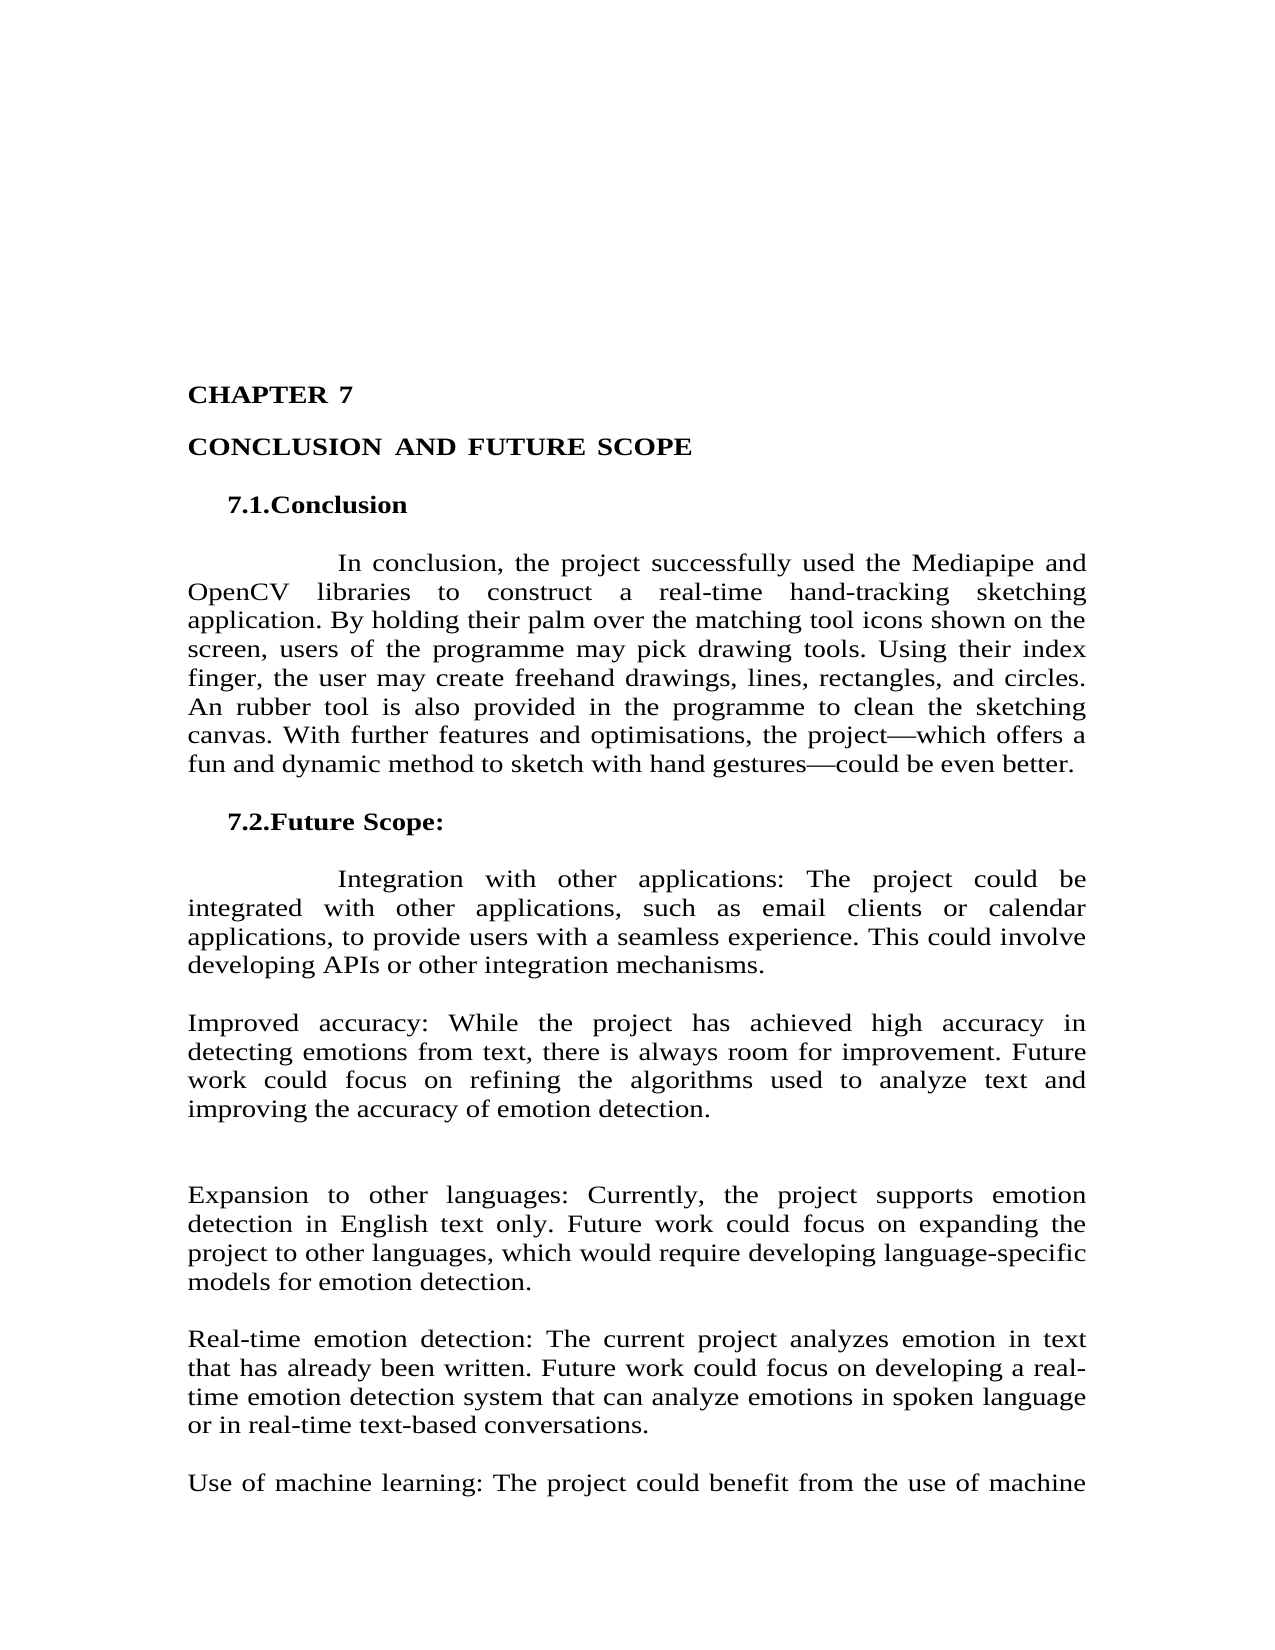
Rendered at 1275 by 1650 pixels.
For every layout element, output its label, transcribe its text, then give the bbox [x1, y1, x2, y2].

subtitle 7.1.Conclusion [227, 490, 1087, 519]
text Improved accuracy: While the project has achieved high accuracy in detecting emotions from text, there is always room for improvement. Future work could focus on refining the algorithms used to analyze text and improving the accuracy of emotion detection. [187, 1008, 1087, 1123]
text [187, 1468, 1087, 1497]
text Real-time emotion detection: The current project analyzes emotion in text that has already been written. Future work could focus on developing a real-time emotion detection system that can analyze emotions in spoken language or in real-time text-based conversations. [187, 1324, 1087, 1439]
text Expansion to other languages: Currently, the project supports emotion detection in English text only. Future work could focus on expanding the project to other languages, which would require developing language-specific models for emotion detection. [187, 1180, 1087, 1295]
subtitle CONCLUSION AND FUTURE SCOPE [187, 432, 1087, 461]
subtitle CHAPTER 7 [187, 380, 1087, 409]
text Integration with other applications: The project could be integrated with other applications, such as email clients or calendar applications, to provide users with a seamless experience. This could involve developing APIs or other integration mechanisms. [187, 864, 1087, 979]
subtitle 7.2.Future Scope: [227, 807, 1087, 835]
text In conclusion, the project successfully used the Mediapipe and OpenCV libraries to construct a real-time hand-tracking sketching application. By holding their palm over the matching tool icons shown on the screen, users of the programme may pick drawing tools. Using their index finger, the user may create freehand drawings, lines, rectangles, and circles. An rubber tool is also provided in the programme to clean the sketching canvas. With further features and optimisations, the project—which offers a fun and dynamic method to sketch with hand gestures—could be even better. [187, 548, 1087, 778]
